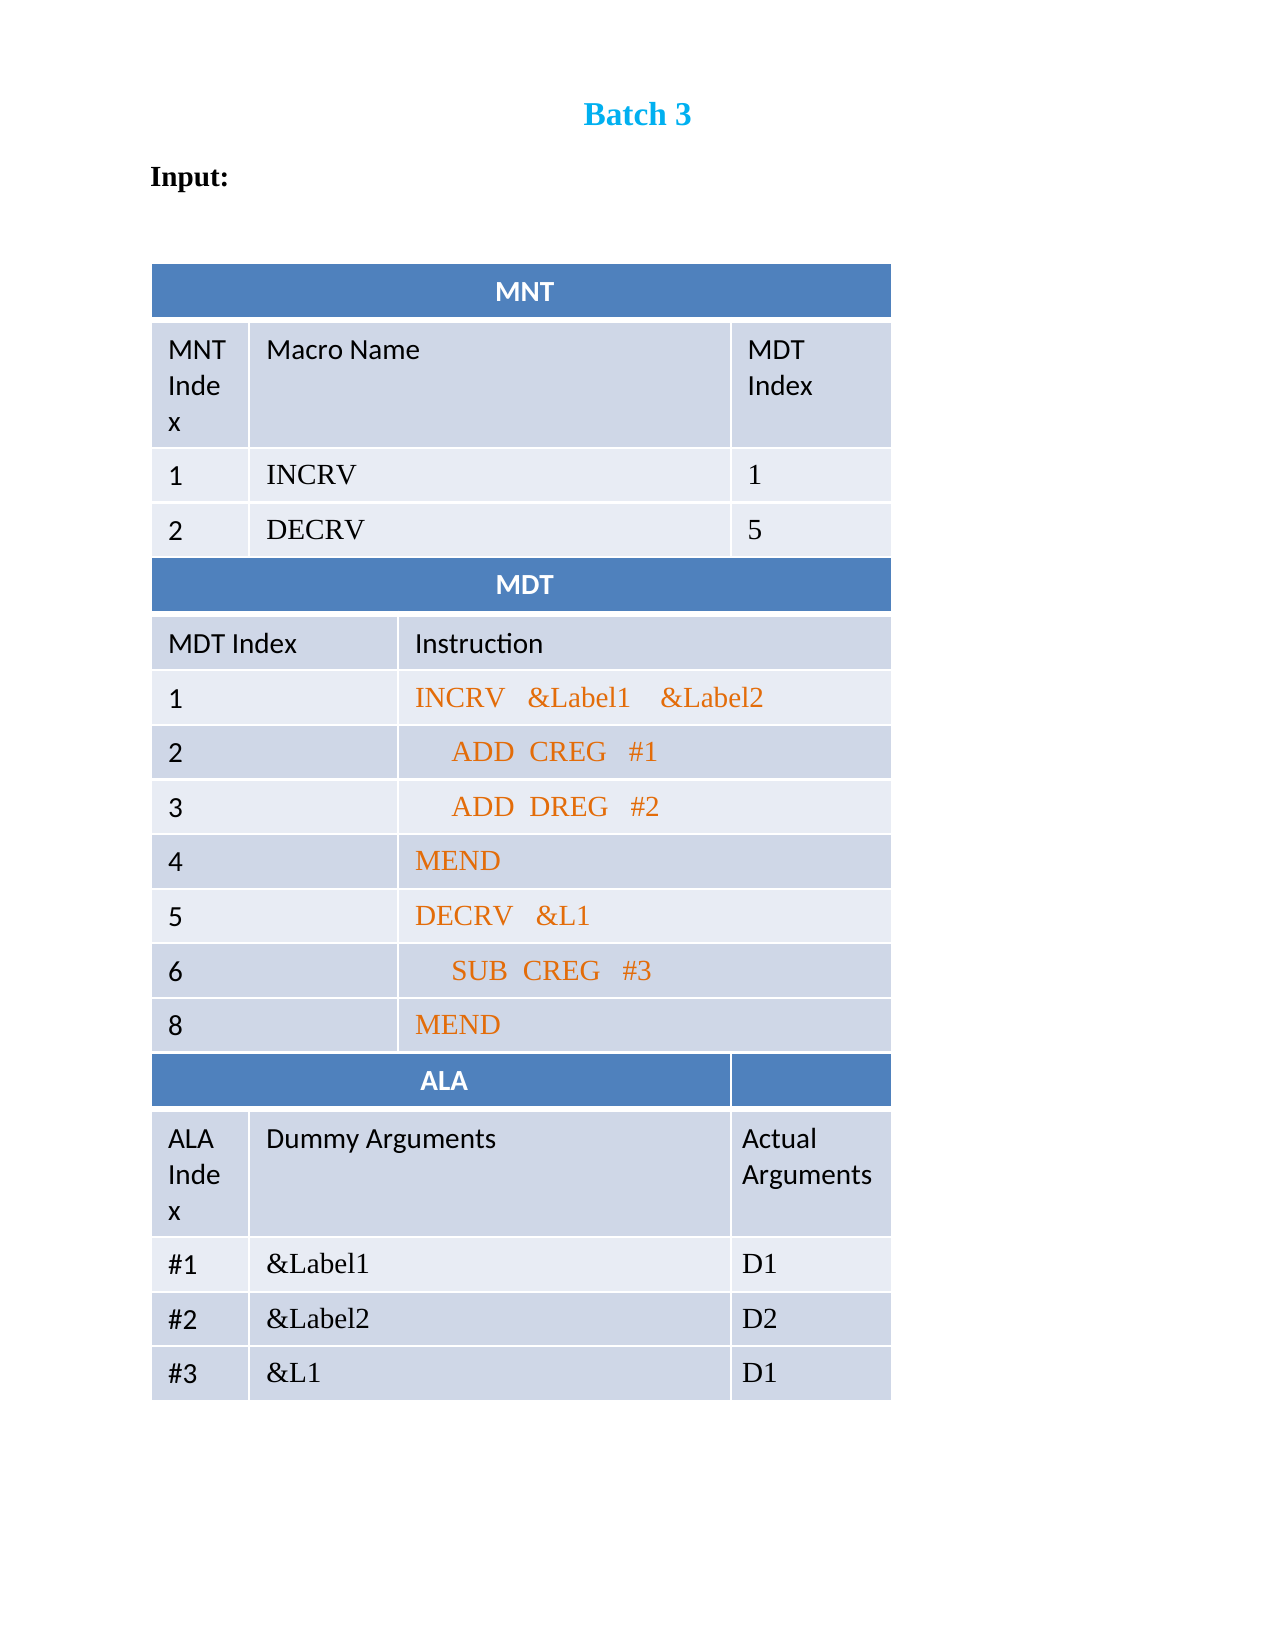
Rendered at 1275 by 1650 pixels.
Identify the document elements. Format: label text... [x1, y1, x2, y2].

table_cell 1 [732, 449, 891, 501]
table_cell &Label1 [250, 1238, 730, 1291]
table_cell D1 [732, 1238, 891, 1291]
table_cell MDT [152, 558, 891, 611]
table_cell D1 [732, 1347, 891, 1400]
table_cell 4 [152, 835, 397, 888]
table_cell 6 [152, 944, 397, 997]
table_cell MEND [399, 835, 891, 888]
table_cell 1 [152, 671, 397, 724]
table_cell 5 [732, 504, 891, 556]
table_cell DECRV [250, 504, 730, 556]
table_cell MDT Index [152, 617, 397, 669]
table_cell 2 [152, 504, 248, 556]
table_cell MDT Index [732, 323, 891, 447]
text Batch 3 [150, 94, 1125, 132]
table_cell ALA [152, 1054, 730, 1106]
table_cell Dummy Arguments [250, 1112, 730, 1236]
table_cell D2 [732, 1293, 891, 1345]
table_cell &Label2 [250, 1293, 730, 1345]
table_cell ADD DREG #2 [399, 781, 891, 833]
table_cell ALA Index [152, 1112, 248, 1236]
table_cell 3 [152, 781, 397, 833]
table_cell DECRV &L1 [399, 890, 891, 942]
table_cell #3 [152, 1347, 248, 1400]
table_cell #1 [152, 1238, 248, 1291]
table_cell 8 [152, 999, 397, 1051]
text Input: [150, 159, 1125, 192]
table_cell ADD CREG #1 [399, 726, 891, 778]
table_cell Macro Name [250, 323, 730, 447]
table_header MNT [152, 264, 891, 317]
table_cell #2 [152, 1293, 248, 1345]
table_cell MEND [399, 999, 891, 1051]
table_cell INCRV &Label1 &Label2 [399, 671, 891, 724]
table_cell SUB CREG #3 [399, 944, 891, 997]
table_cell INCRV [250, 449, 730, 501]
table_cell 5 [152, 890, 397, 942]
table_cell MNT Index [152, 323, 248, 447]
table_cell [732, 1054, 891, 1106]
table_cell Actual Arguments [732, 1112, 891, 1236]
table_cell 2 [152, 726, 397, 778]
table_cell Instruction [399, 617, 891, 669]
table_cell 1 [152, 449, 248, 501]
table_cell &L1 [250, 1347, 730, 1400]
